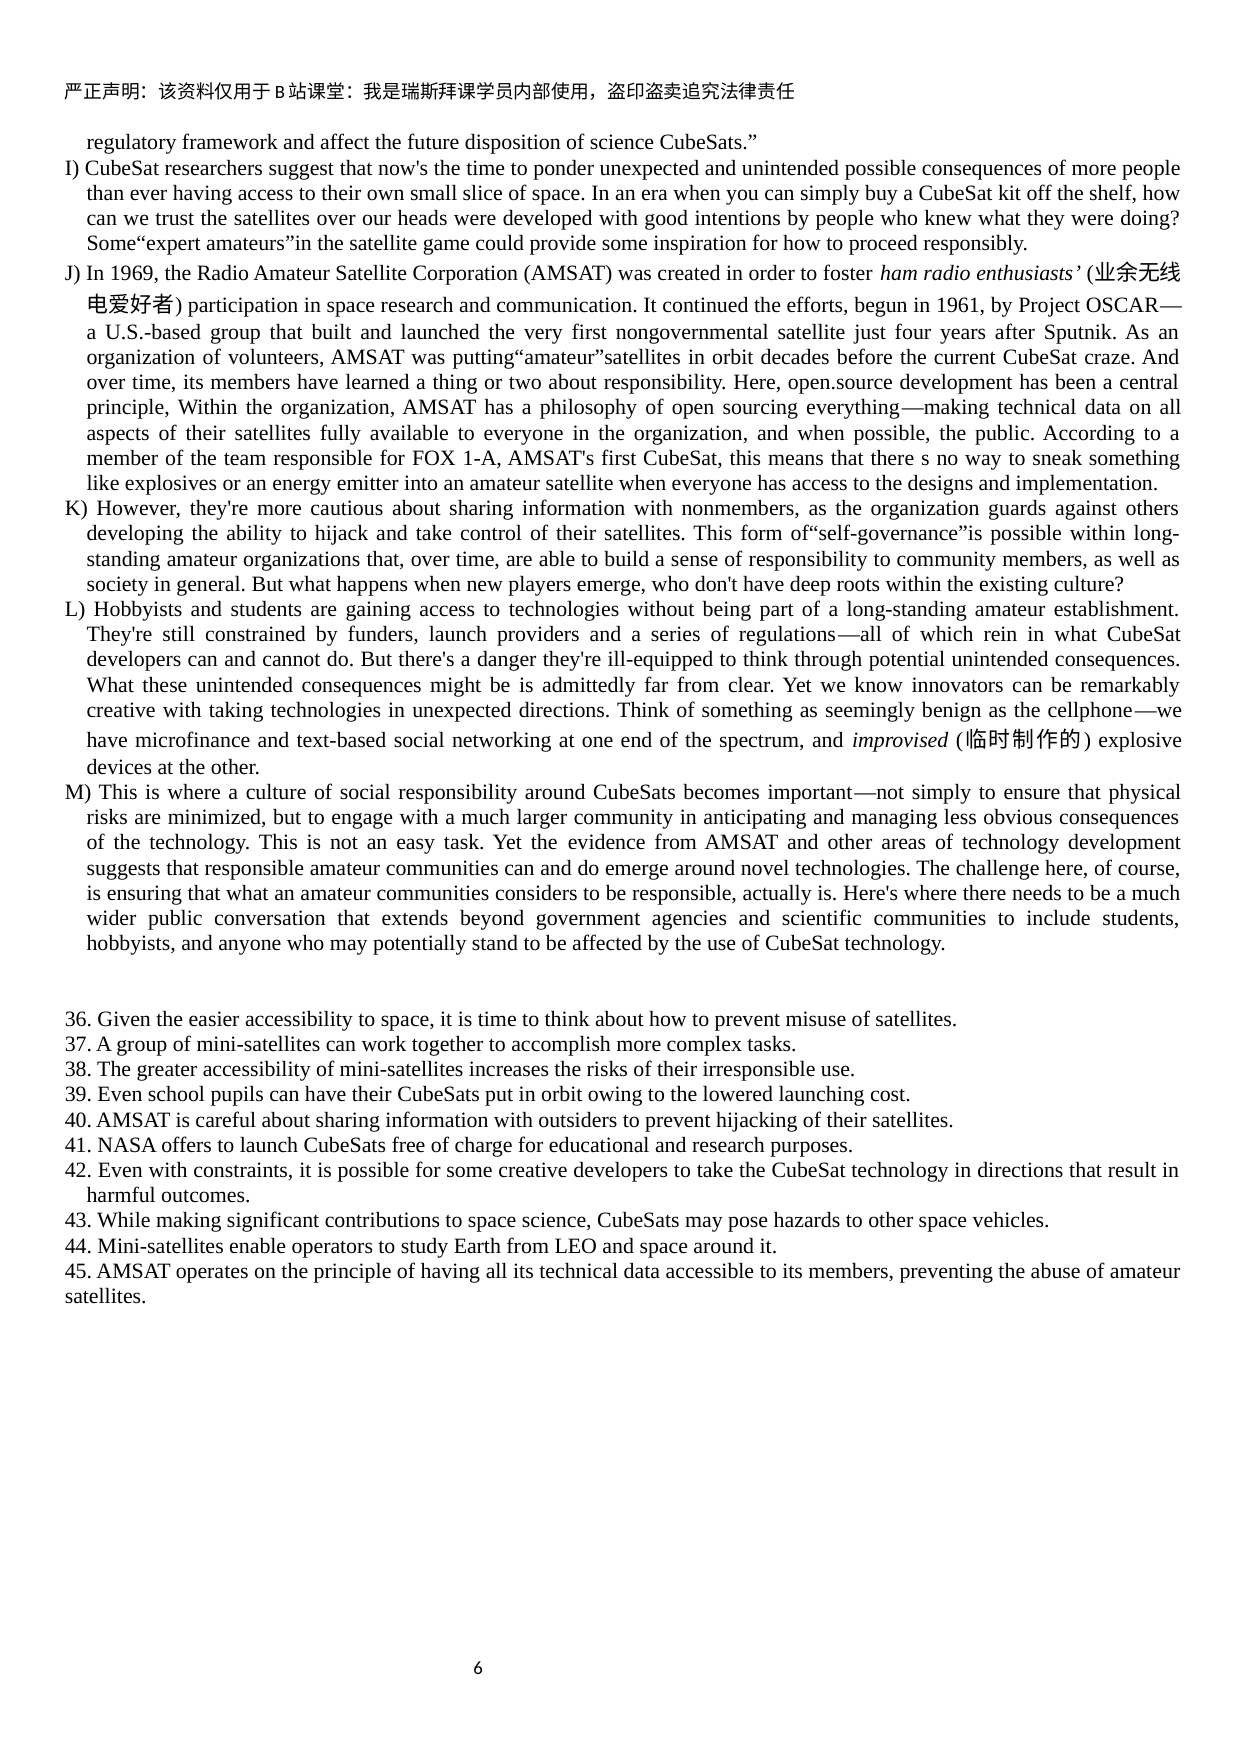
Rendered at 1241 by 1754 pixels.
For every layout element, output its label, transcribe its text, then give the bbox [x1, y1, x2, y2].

text 38. The greater accessibility of mini-satellites increases the risks of their irresponsible use. [64, 1056, 1182, 1081]
text I) CubeSat researchers suggest that now's the time to ponder unexpected and unintended possible consequences of more people than ever having access to their own small slice of space. In an era when you can simply buy a CubeSat kit off the shelf, how can we trust the satellites over our heads were developed with good intentions by people who knew what they were doing? Some“expert amateurs”in the satellite game could provide some inspiration for how to proceed responsibly. [64, 154, 1182, 255]
text 39. Even school pupils can have their CubeSats put in orbit owing to the lowered launching cost. [64, 1081, 1182, 1107]
text 42. Even with constraints, it is possible for some creative developers to take the CubeSat technology in directions that result in harmful outcomes. [64, 1157, 1182, 1207]
text L) Hobbyists and students are gaining access to technologies without being part of a long-standing amateur establishment. They're still constrained by funders, launch providers and a series of regulations—all of which rein in what CubeSat developers can and cannot do. But there's a danger they're ill-equipped to think through potential unintended consequences. What these unintended consequences might be is admittedly far from clear. Yet we know innovators can be remarkably creative with taking technologies in unexpected directions. Think of something as seemingly benign as the cellphone—we have microfinance and text-based social networking at one end of the spectrum, and improvised (临时制作的) explosive devices at the other. [64, 596, 1182, 779]
text 45. AMSAT operates on the principle of having all its technical data accessible to its members, preventing the abuse of amateur satellites. [64, 1258, 1182, 1308]
text K) However, they're more cautious about sharing information with nonmembers, as the organization guards against others developing the ability to hijack and take control of their satellites. This form of“self-governance”is possible within long-standing amateur organizations that, over time, are able to build a sense of responsibility to community members, as well as society in general. But what happens when new players emerge, who don't have deep roots within the existing culture? [64, 495, 1182, 596]
text 44. Mini-satellites enable operators to study Earth from LEO and space around it. [64, 1233, 1182, 1258]
text 37. A group of mini-satellites can work together to accomplish more complex tasks. [64, 1031, 1182, 1056]
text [64, 129, 1182, 154]
text 41. NASA offers to launch CubeSats free of charge for educational and research purposes. [64, 1132, 1182, 1157]
text J) In 1969, the Radio Amateur Satellite Corporation (AMSAT) was created in order to foster ham radio enthusiasts’ (业余无线电爱好者) participation in space research and communication. It continued the efforts, begun in 1961, by Project OSCAR—a U.S.-based group that built and launched the very first nongovernmental satellite just four years after Sputnik. As an organization of volunteers, AMSAT was putting“amateur”satellites in orbit decades before the current CubeSat craze. And over time, its members have learned a thing or two about responsibility. Here, open.source development has been a central principle, Within the organization, AMSAT has a philosophy of open sourcing everything—making technical data on all aspects of their satellites fully available to everyone in the organization, and when possible, the public. According to a member of the team responsible for FOX 1-A, AMSAT's first CubeSat, this means that there s no way to sneak something like explosives or an energy emitter into an amateur satellite when everyone has access to the designs and implementation. [64, 255, 1182, 495]
text 36. Given the easier accessibility to space, it is time to think about how to prevent misuse of satellites. [64, 1006, 1182, 1031]
text M) This is where a culture of social responsibility around CubeSats becomes important—not simply to ensure that physical risks are minimized, but to engage with a much larger community in anticipating and managing less obvious consequences of the technology. This is not an easy task. Yet the evidence from AMSAT and other areas of technology development suggests that responsible amateur communities can and do emerge around novel technologies. The challenge here, of course, is ensuring that what an amateur communities considers to be responsible, actually is. Here's where there needs to be a much wider public conversation that extends beyond government agencies and scientific communities to include students, hobbyists, and anyone who may potentially stand to be affected by the use of CubeSat technology. [64, 779, 1182, 955]
text 43. While making significant contributions to space science, CubeSats may pose hazards to other space vehicles. [64, 1207, 1182, 1233]
text 40. AMSAT is careful about sharing information with outsiders to prevent hijacking of their satellites. [64, 1107, 1182, 1132]
